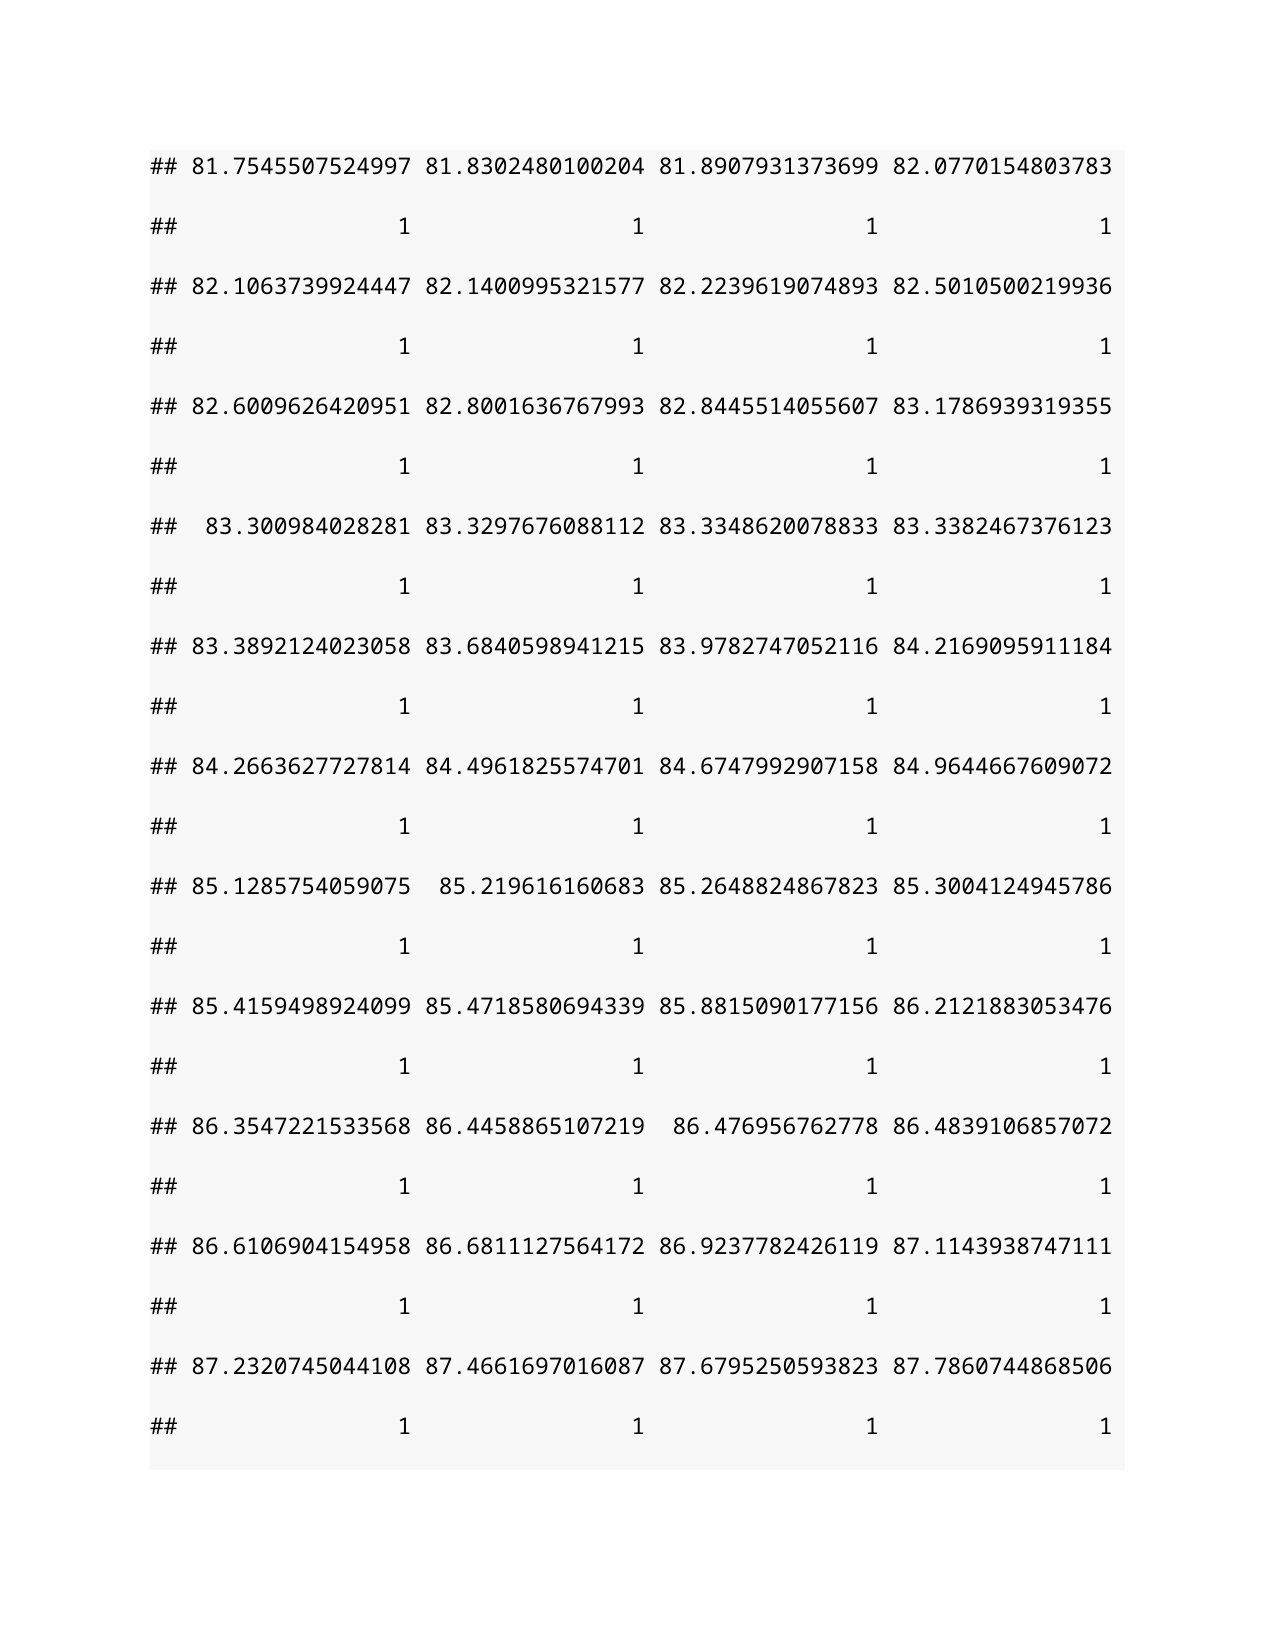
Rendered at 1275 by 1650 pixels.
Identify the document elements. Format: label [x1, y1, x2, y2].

text [150, 150, 1125, 1470]
